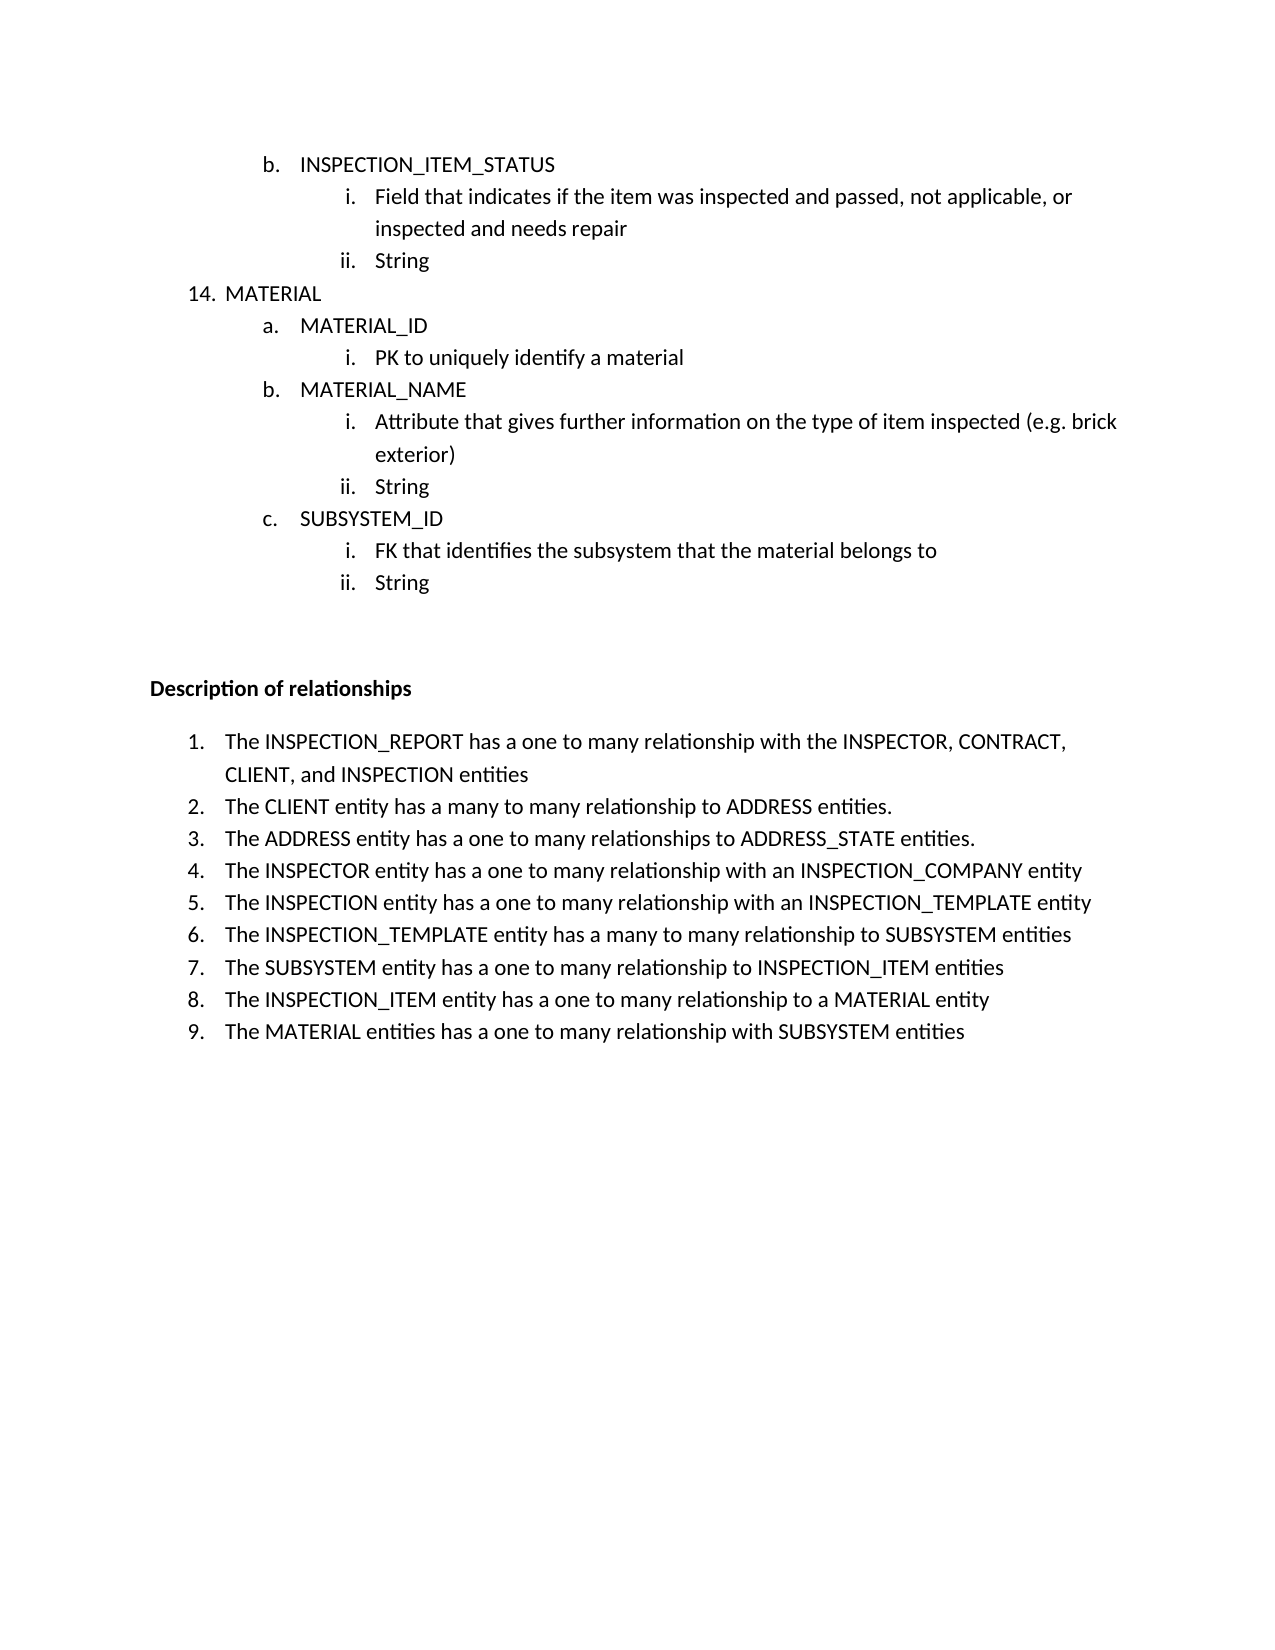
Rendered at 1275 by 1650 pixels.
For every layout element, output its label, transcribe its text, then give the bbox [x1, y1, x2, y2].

list The INSPECTOR entity has a one to many relationship with an INSPECTION_COMPANY entity [187, 856, 1125, 884]
list Attribute that gives further information on the type of item inspected (e.g. brick exterior) [356, 407, 1125, 468]
list The CLIENT entity has a many to many relationship to ADDRESS entities. [187, 792, 1125, 820]
list MATERIAL [187, 279, 1125, 307]
list PK to uniquely identify a material [356, 343, 1125, 371]
list String [356, 247, 1125, 274]
text Description of relationships [150, 674, 1125, 702]
list String [356, 568, 1125, 596]
list Field that indicates if the item was inspected and passed, not applicable, or inspected and needs repair [356, 182, 1125, 242]
list The SUBSYSTEM entity has a one to many relationship to INSPECTION_ITEM entities [187, 953, 1125, 981]
list The MATERIAL entities has a one to many relationship with SUBSYSTEM entities [187, 1017, 1125, 1045]
list The INSPECTION entity has a one to many relationship with an INSPECTION_TEMPLATE entity [187, 888, 1125, 916]
list INSPECTION_ITEM_STATUS [262, 150, 1125, 178]
list The INSPECTION_TEMPLATE entity has a many to many relationship to SUBSYSTEM entities [187, 921, 1125, 949]
list MATERIAL_NAME [262, 375, 1125, 403]
list MATERIAL_ID [262, 311, 1125, 339]
list The INSPECTION_ITEM entity has a one to many relationship to a MATERIAL entity [187, 985, 1125, 1013]
list The ADDRESS entity has a one to many relationships to ADDRESS_STATE entities. [187, 824, 1125, 852]
list String [356, 472, 1125, 500]
list FK that identifies the subsystem that the material belongs to [356, 536, 1125, 564]
list SUBSYSTEM_ID [262, 504, 1125, 532]
list The INSPECTION_REPORT has a one to many relationship with the INSPECTOR, CONTRACT, CLIENT, and INSPECTION entities [187, 727, 1125, 788]
